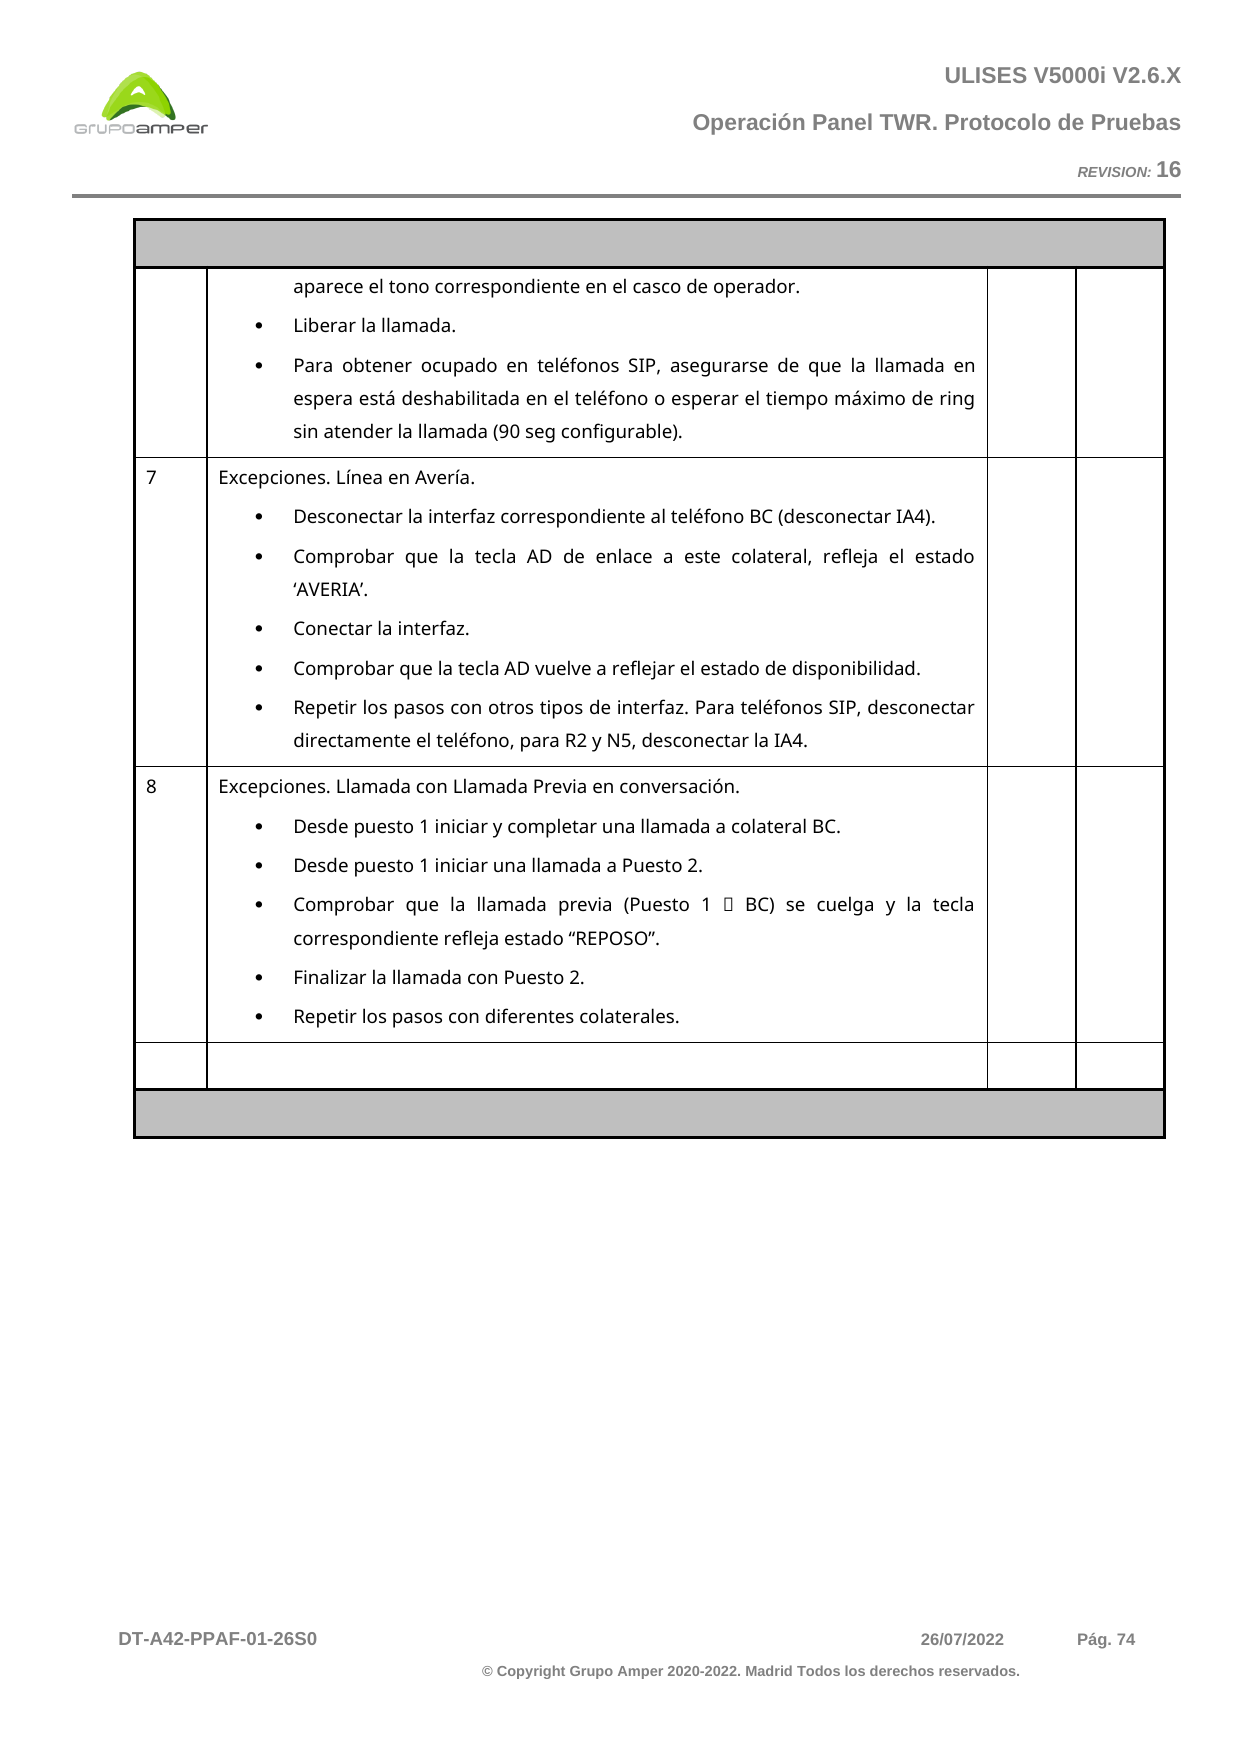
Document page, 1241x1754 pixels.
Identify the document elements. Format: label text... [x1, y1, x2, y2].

table_cell [1077, 1043, 1163, 1088]
table_cell [1077, 767, 1163, 1042]
table_cell Excepciones. Llamada con Llamada Previa en conversación. Desde puesto 1 iniciar y completar una llamada a colateral BC. Desde puesto 1 iniciar una llamada a Puesto 2. Comprobar que la llamada previa (Puesto 1  BC) se cuelga y la tecla correspondiente refleja estado “REPOSO”. Finalizar la llamada con Puesto 2. Repetir los pasos con diferentes colaterales. [208, 767, 987, 1042]
table_header [136, 221, 1163, 266]
table_cell [136, 1043, 206, 1088]
table_cell [988, 269, 1075, 457]
table_cell [1077, 458, 1163, 766]
table_cell Excepciones. Línea en Avería. Desconectar la interfaz correspondiente al teléfono BC (desconectar IA4). Comprobar que la tecla AD de enlace a este colateral, refleja el estado ‘AVERIA’. Conectar la interfaz. Comprobar que la tecla AD vuelve a reflejar el estado de disponibilidad. Repetir los pasos con otros tipos de interfaz. Para teléfonos SIP, desconectar directamente el teléfono, para R2 y N5, desconectar la IA4. [208, 458, 987, 766]
picture [70, 61, 210, 147]
table_cell [988, 767, 1075, 1042]
table_cell [208, 1043, 987, 1088]
table_cell [136, 1091, 1163, 1136]
table_cell 6 [136, 269, 206, 457]
table_cell [988, 458, 1075, 766]
table_cell [1077, 269, 1163, 457]
table_cell [988, 1043, 1075, 1088]
table_cell 7 [136, 458, 206, 766]
table_cell 8 [136, 767, 206, 1042]
